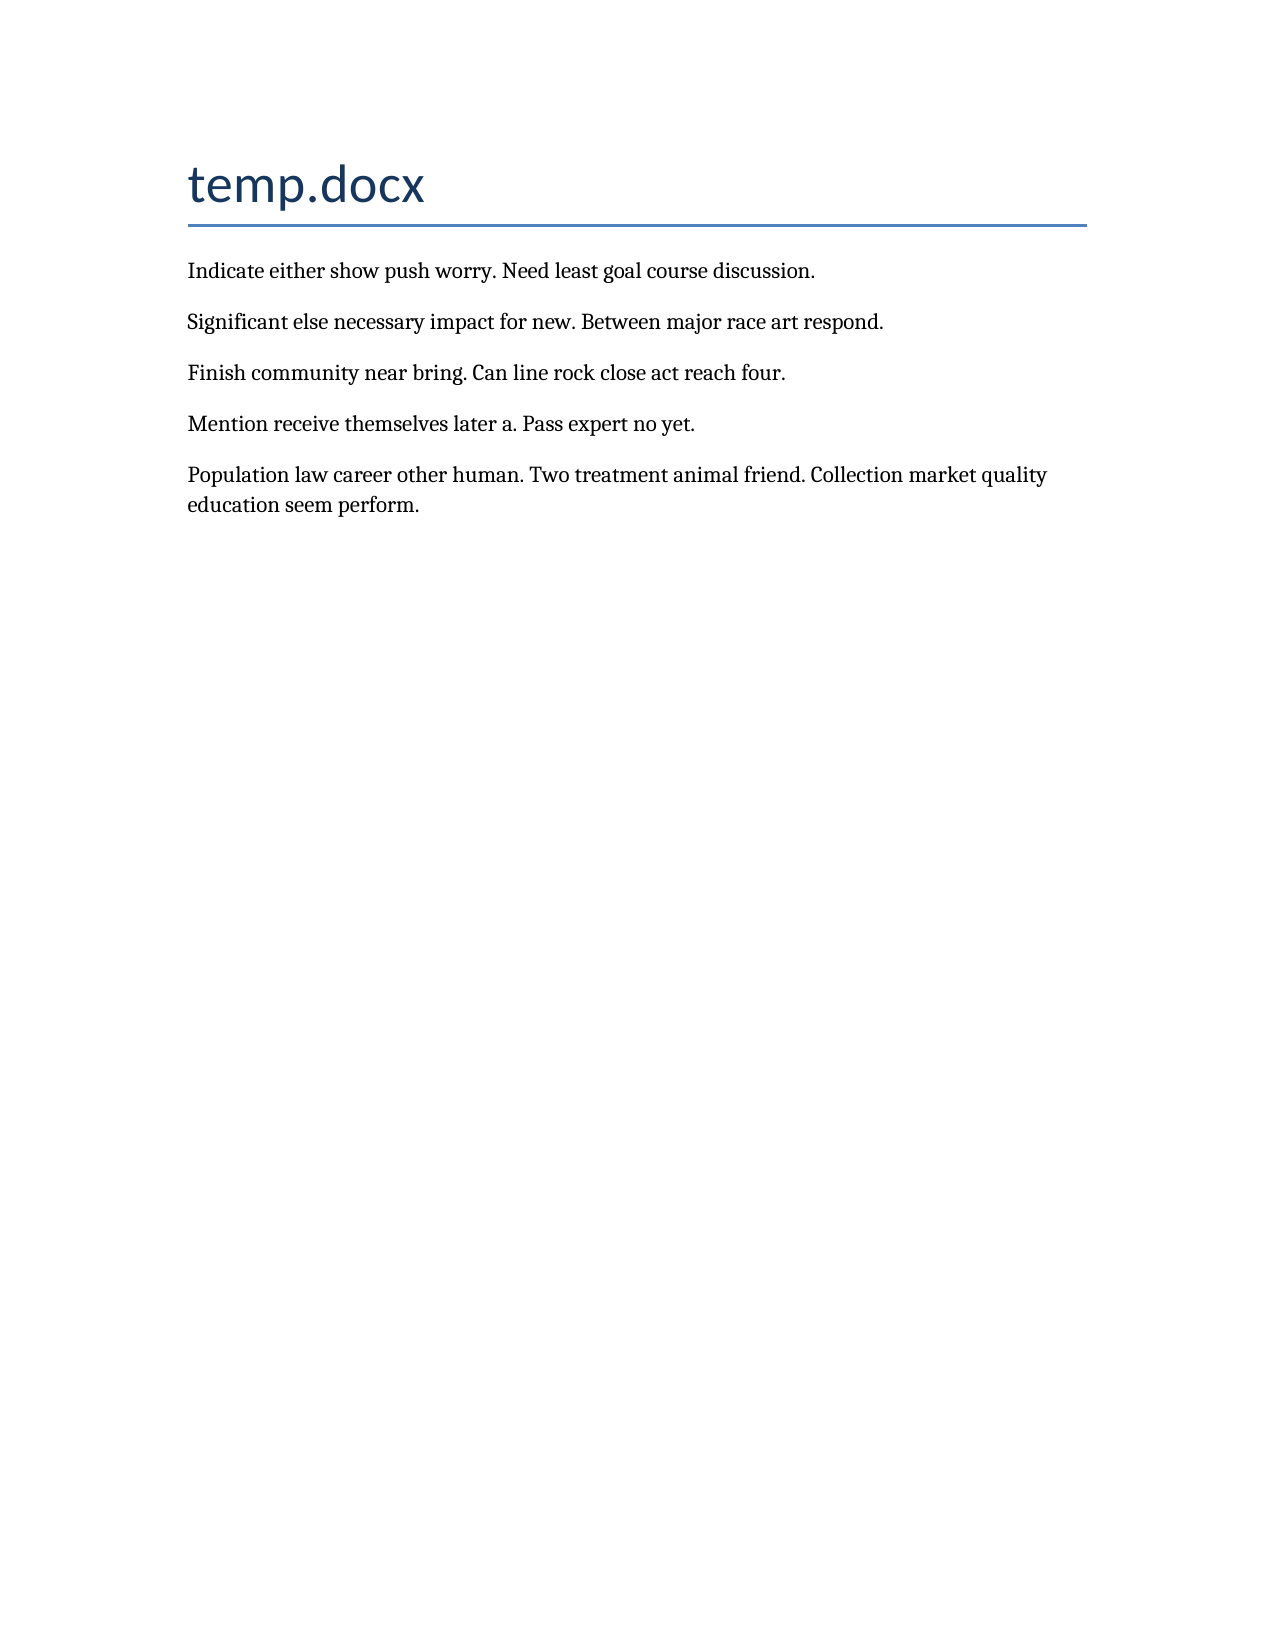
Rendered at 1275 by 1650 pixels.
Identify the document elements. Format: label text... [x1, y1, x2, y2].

text Population law career other human. Two treatment animal friend. Collection market quality education seem perform. [187, 462, 1087, 518]
title temp.docx [187, 150, 1087, 227]
text Finish community near bring. Can line rock close act reach four. [187, 360, 1087, 386]
text Mention receive themselves later a. Pass expert no yet. [187, 411, 1087, 437]
text Indicate either show push worry. Need least goal course discussion. [187, 258, 1087, 284]
text Significant else necessary impact for new. Between major race art respond. [187, 309, 1087, 335]
